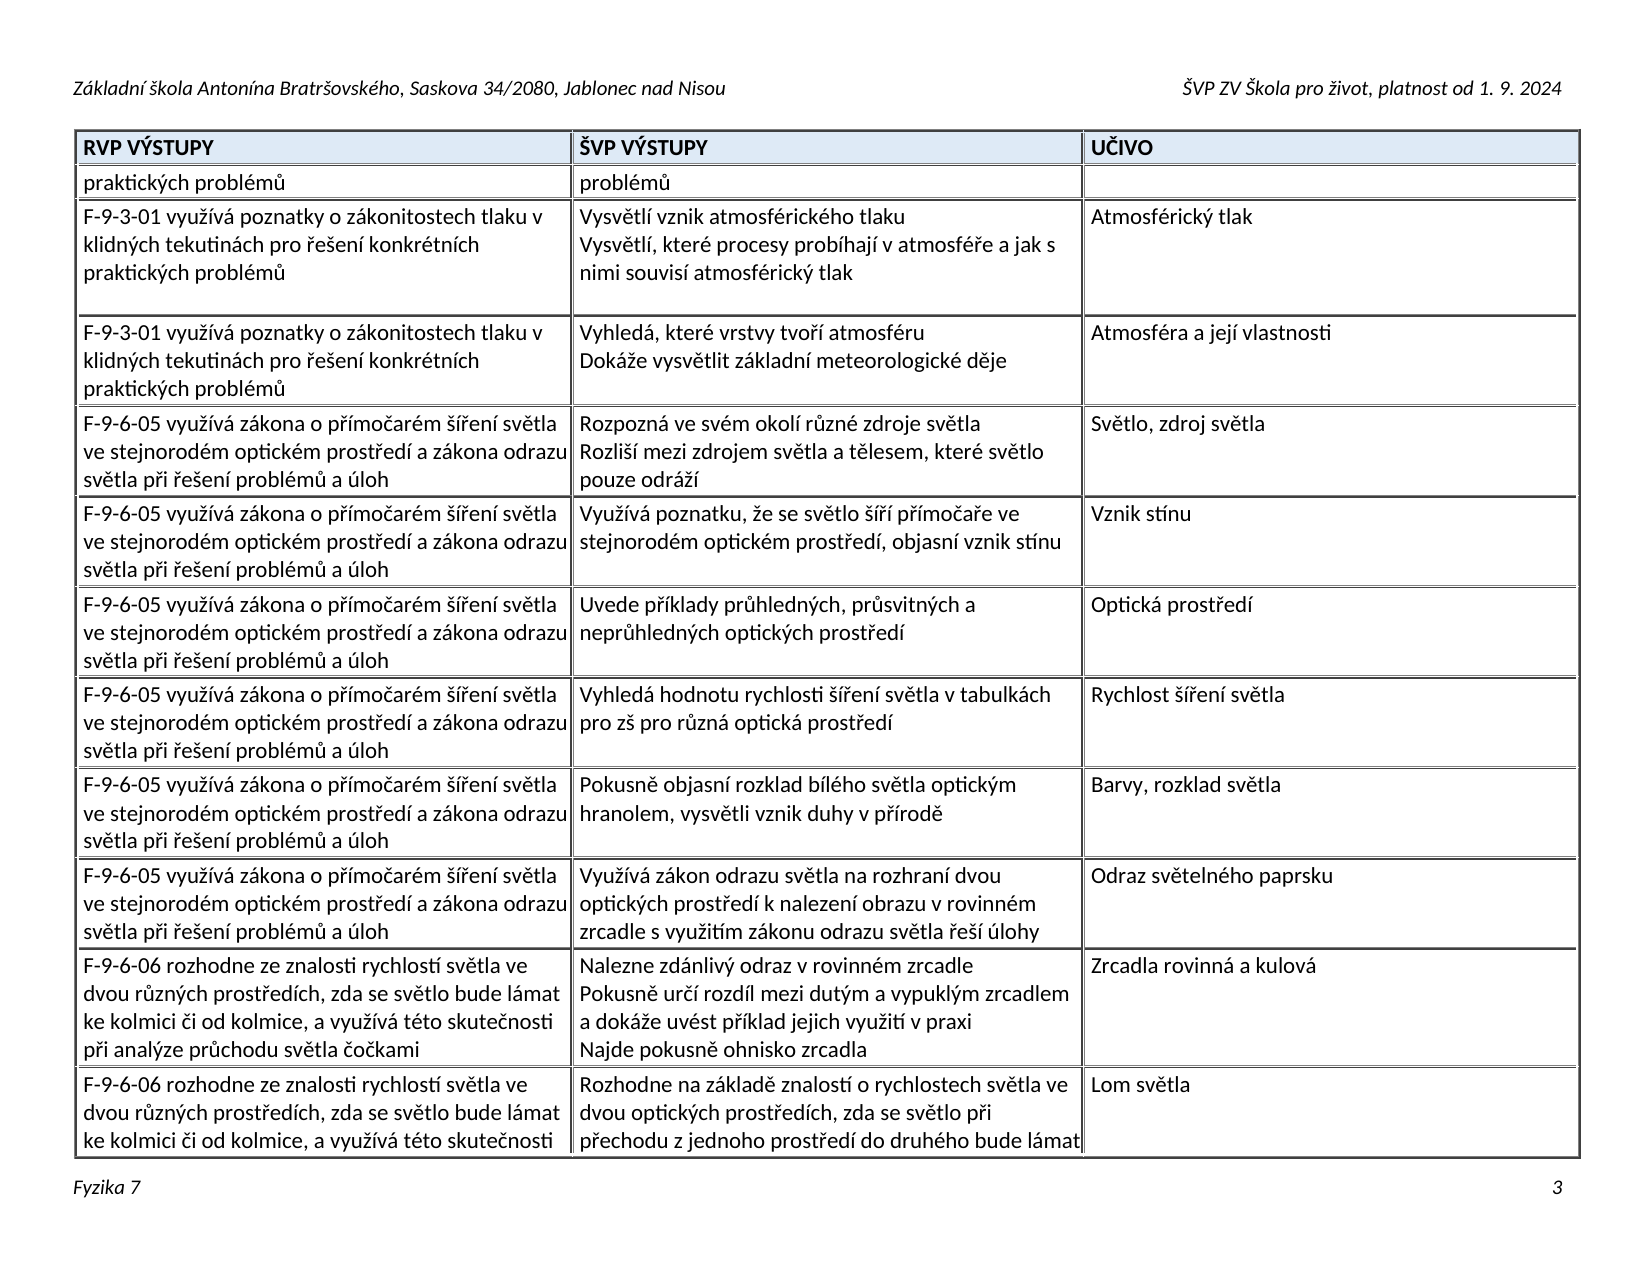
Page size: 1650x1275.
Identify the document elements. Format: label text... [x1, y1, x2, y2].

table_header ŠVP VÝSTUPY [572, 131, 1083, 163]
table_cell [77, 163, 571, 197]
table_cell Vyhledá hodnotu rychlosti šíření světla v tabulkách pro zš pro různá optická prostředí [574, 679, 1081, 766]
table_cell Světlo, zdroj světla [1085, 404, 1578, 494]
table_cell Barvy, rozklad světla [1085, 766, 1578, 856]
table_cell Uvede příklady průhledných, průsvitných a neprůhledných optických prostředí [574, 588, 1081, 675]
table_cell F-9-6-05 využívá zákona o přímočarém šíření světla ve stejnorodém optickém prostředí a zákona odrazu světla při řešení problémů a úloh [77, 766, 571, 856]
table_cell Využívá zákon odrazu světla na rozhraní dvou optických prostředí k nalezení obrazu v rovinném zrcadle s využitím zákonu odrazu světla řeší úlohy [574, 860, 1081, 947]
table_cell F-9-6-05 využívá zákona o přímočarém šíření světla ve stejnorodém optickém prostředí a zákona odrazu světla při řešení problémů a úloh [75, 675, 572, 766]
table_cell F-9-6-05 využívá zákona o přímočarém šíření světla ve stejnorodém optickém prostředí a zákona odrazu světla při řešení problémů a úloh [77, 856, 571, 947]
table_cell Rozpozná ve svém okolí různé zdroje světla Rozliší mezi zdrojem světla a tělesem, které světlo pouze odráží [574, 407, 1081, 494]
table_cell Vyhledá, které vrstvy tvoří atmosféru Dokáže vysvětlit základní meteorologické děje [574, 317, 1081, 404]
table_cell F-9-3-01 využívá poznatky o zákonitostech tlaku v klidných tekutinách pro řešení konkrétních praktických problémů [77, 314, 570, 404]
table_cell F-9-6-05 využívá zákona o přímočarém šíření světla ve stejnorodém optickém prostředí a zákona odrazu světla při řešení problémů a úloh [77, 404, 571, 494]
table_cell Využívá poznatku, že se světlo šíří přímočaře ve stejnorodém optickém prostředí, objasní vznik stínu [574, 498, 1081, 585]
table_cell Nalezne zdánlivý odraz v rovinném zrcadle Pokusně určí rozdíl mezi dutým a vypuklým zrcadlem a dokáže uvést příklad jejich využití v praxi Najde pokusně ohnisko zrcadla [574, 950, 1081, 1065]
table_cell Atmosféra a její vlastnosti [1085, 314, 1578, 404]
table_cell F-9-6-05 využívá zákona o přímočarém šíření světla ve stejnorodém optickém prostředí a zákona odrazu světla při řešení problémů a úloh [75, 495, 570, 585]
table_cell Pokusně objasní rozklad bílého světla optickým hranolem, vysvětli vznik duhy v přírodě [574, 769, 1081, 856]
table_header UČIVO [1083, 131, 1578, 163]
table_cell Optická prostředí [1085, 585, 1578, 675]
table_cell Lom světla [1083, 1065, 1578, 1156]
table_cell F-9-6-05 využívá zákona o přímočarém šíření světla ve stejnorodém optickém prostředí a zákona odrazu světla při řešení problémů a úloh [77, 585, 571, 675]
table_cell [572, 1068, 1083, 1156]
table_cell Odraz světelného paprsku [1085, 856, 1578, 947]
table_cell Atmosférický tlak [1085, 197, 1578, 314]
table_cell Vysvětlí vznik atmosférického tlaku Vysvětlí, které procesy probíhají v atmosféře a jak s nimi souvisí atmosférický tlak [574, 201, 1081, 314]
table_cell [77, 1065, 572, 1156]
table_cell Vznik stínu [1085, 495, 1579, 585]
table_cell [574, 166, 1081, 197]
table_cell Zrcadla rovinná a kulová [1085, 947, 1578, 1065]
table_cell Rychlost šíření světla [1083, 675, 1579, 766]
table_header RVP VÝSTUPY [77, 132, 572, 163]
table_cell F-9-3-01 využívá poznatky o zákonitostech tlaku v klidných tekutinách pro řešení konkrétních praktických problémů [77, 197, 571, 314]
table_cell Archimédův zákon [1085, 163, 1578, 197]
